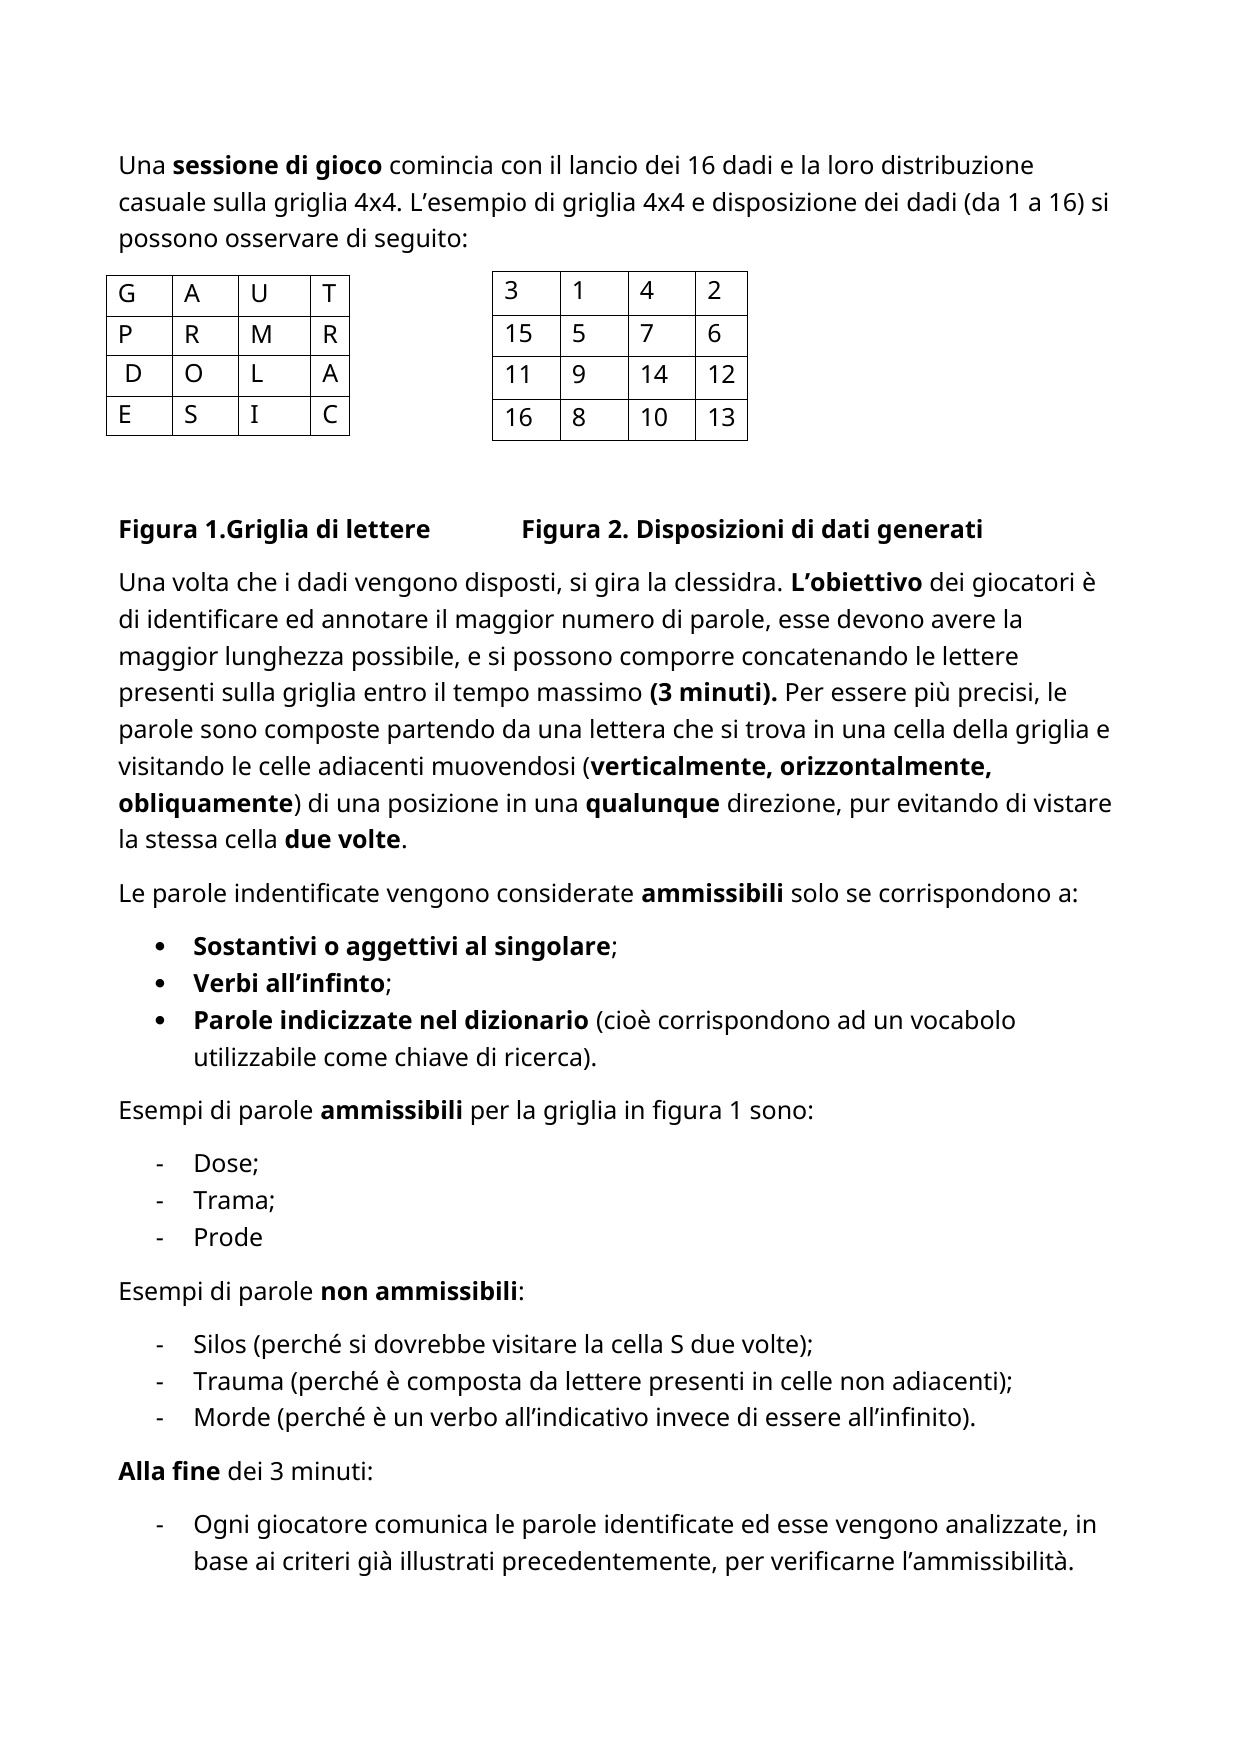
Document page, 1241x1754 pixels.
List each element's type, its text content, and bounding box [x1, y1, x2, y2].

table_cell R [311, 317, 349, 355]
list Dose; [156, 1146, 1122, 1180]
table_header T [311, 276, 349, 316]
table_cell P [107, 317, 172, 355]
list Parole indicizzate nel dizionario (cioè corrispondono ad un vocabolo utilizzabile come chiave di ricerca). [156, 1002, 1122, 1073]
list Prode [156, 1220, 1122, 1254]
list Ogni giocatore comunica le parole identificate ed esse vengono analizzate, in base ai criteri già illustrati precedentemente, per verificarne l’ammissibilità. [156, 1507, 1122, 1578]
table_header 2 [696, 272, 747, 314]
table_cell 9 [561, 357, 628, 399]
table_cell 8 [561, 400, 628, 440]
table_cell A [311, 356, 349, 396]
table_cell 14 [629, 357, 695, 399]
table_cell 15 [493, 316, 560, 356]
list Trama; [156, 1183, 1122, 1217]
text Alla fine dei 3 minuti: [118, 1453, 1122, 1488]
table_cell R [173, 317, 238, 355]
table_cell I [239, 397, 310, 435]
table_cell 6 [696, 316, 747, 356]
table_cell 5 [561, 316, 628, 356]
table_header 1 [561, 272, 628, 314]
table_cell C [311, 397, 349, 435]
table_cell S [173, 397, 238, 435]
table_cell 12 [696, 357, 747, 399]
table_header U [239, 276, 310, 316]
text Esempi di parole non ammissibili: [118, 1273, 1122, 1307]
table_cell O [173, 356, 238, 396]
text Una sessione di gioco comincia con il lancio dei 16 dadi e la loro distribuzione casuale sulla griglia 4x4. L’esempio di griglia 4x4 e disposizione dei dadi (da 1 a 16) si possono osservare di seguito: [118, 148, 1122, 255]
table_cell M [239, 317, 310, 355]
text Figura 1.Griglia di lettere Figura 2. Disposizioni di dati generati [118, 474, 1122, 545]
table_cell 16 [493, 400, 560, 440]
list Sostantivi o aggettivi al singolare; [156, 929, 1122, 963]
text Una volta che i dadi vengono disposti, si gira la clessidra. L’obiettivo dei giocatori è di identificare ed annotare il maggior numero di parole, esse devono avere la maggior lunghezza possibile, e si possono comporre concatenando le lettere presenti sulla griglia entro il tempo massimo (3 minuti). Per essere più precisi, le parole sono composte partendo da una lettera che si trova in una cella della griglia e visitando le celle adiacenti muovendosi (verticalmente, orizzontalmente, obliquamente) di una posizione in una qualunque direzione, pur evitando di vistare la stessa cella due volte. [118, 565, 1122, 856]
table_cell 7 [629, 316, 695, 356]
table_cell D [107, 356, 172, 396]
table_cell 11 [493, 357, 560, 399]
table_header A [173, 276, 238, 316]
table_cell 10 [629, 400, 695, 440]
text Le parole indentificate vengono considerate ammissibili solo se corrispondono a: [118, 876, 1122, 909]
table_header 4 [629, 272, 695, 314]
table_header G [107, 276, 172, 316]
text Esempi di parole ammissibili per la griglia in figura 1 sono: [118, 1093, 1122, 1127]
list Silos (perché si dovrebbe visitare la cella S due volte); [156, 1327, 1122, 1361]
table_header 3 [493, 272, 560, 314]
table_cell 13 [696, 400, 747, 440]
list Trauma (perché è composta da lettere presenti in celle non adiacenti); [156, 1363, 1122, 1397]
table_cell E [107, 397, 172, 435]
list Morde (perché è un verbo all’indicativo invece di essere all’infinito). [156, 1400, 1122, 1434]
list Verbi all’infinto; [156, 966, 1122, 1000]
table_cell L [239, 356, 310, 396]
